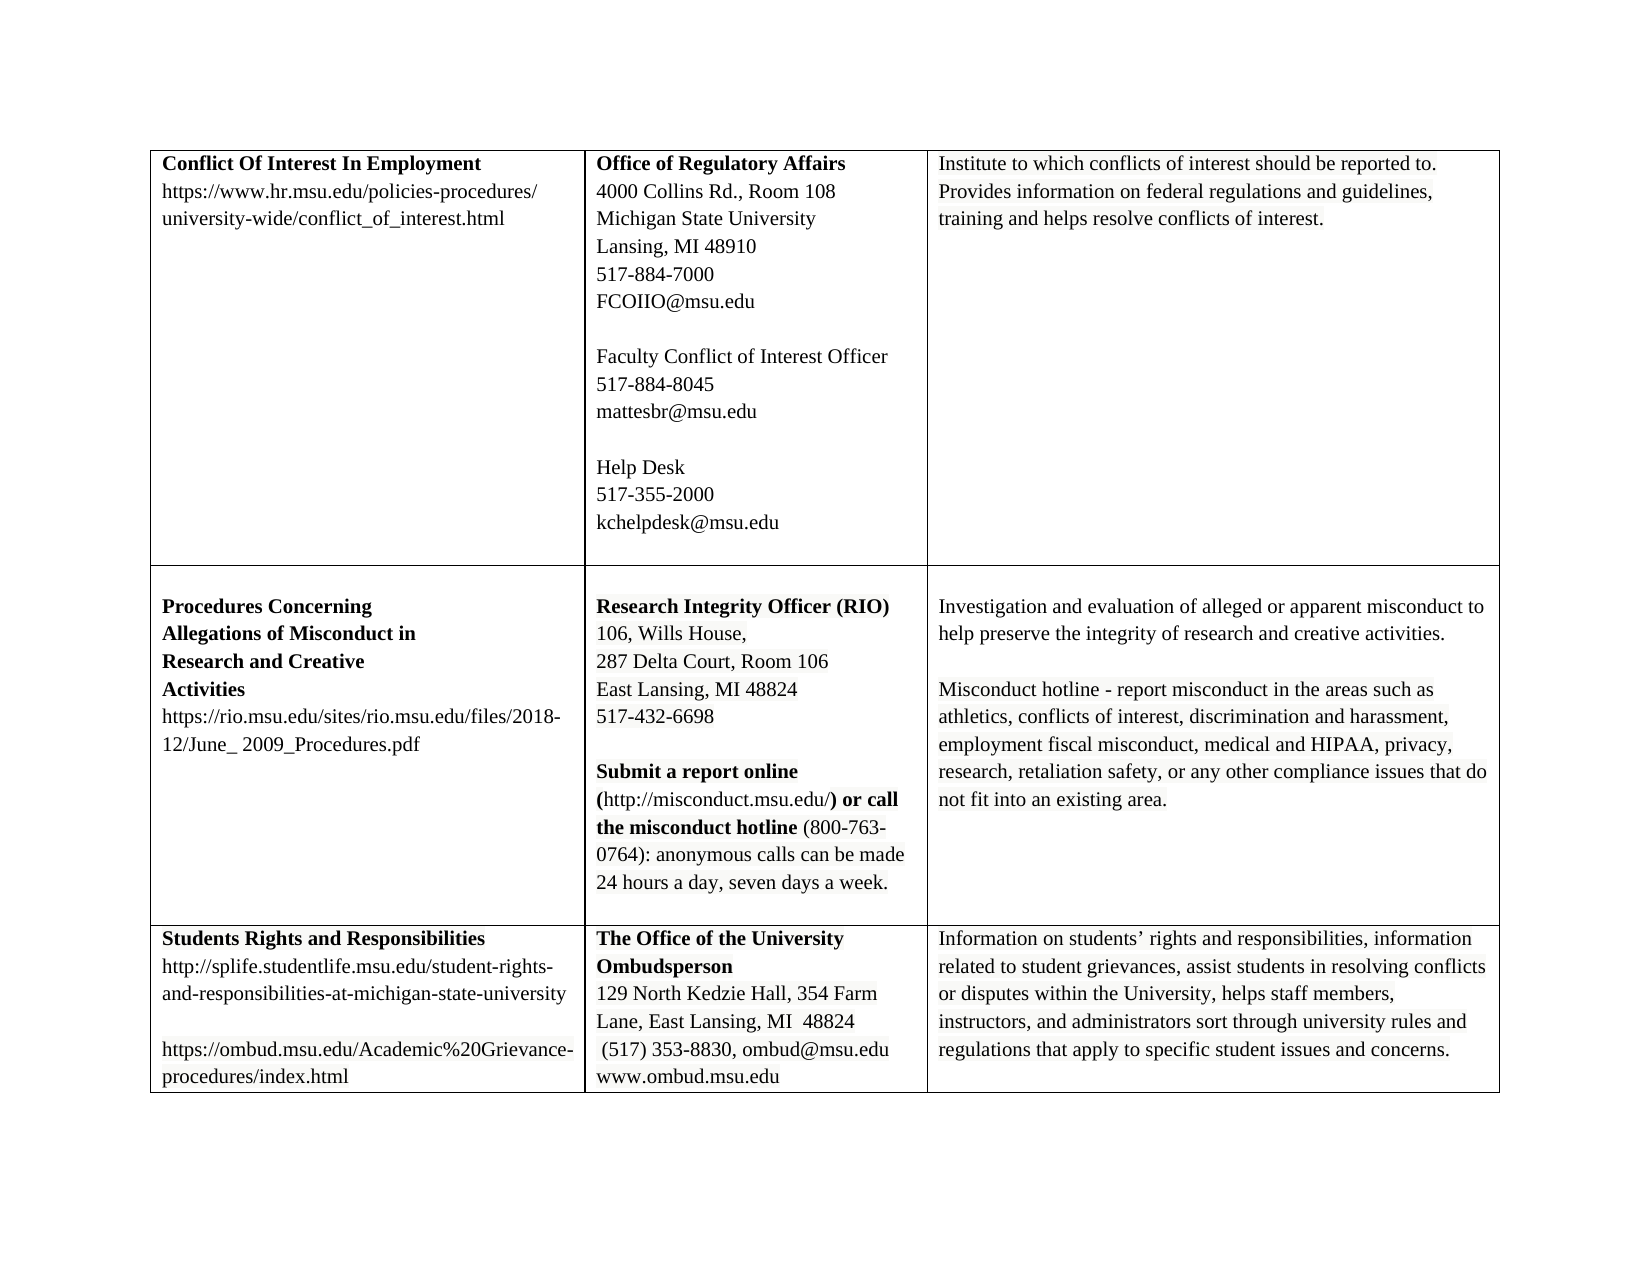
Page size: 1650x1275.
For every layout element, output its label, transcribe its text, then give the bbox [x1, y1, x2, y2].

table_cell Information on students’ rights and responsibilities, information related to student grievances, assist students in resolving conflicts or disputes within the University, helps staff members, instructors, and administrators sort through university rules and regulations that apply to specific student issues and concerns. [928, 926, 1499, 1092]
table_cell Students Rights and Responsibilities http://splife.studentlife.msu.edu/student-rights-and-responsibilities-at-michigan-state-university https://ombud.msu.edu/Academic%20Grievance-procedures/index.html [151, 926, 584, 1092]
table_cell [928, 151, 1499, 565]
table_cell The Office of the University Ombudsperson 129 North Kedzie Hall, 354 Farm Lane, East Lansing, MI 48824 (517) 353-8830, ombud@msu.edu www.ombud.msu.edu [586, 926, 927, 1092]
table_cell Research Integrity Officer (RIO) 106, Wills House, 287 Delta Court, Room 106 East Lansing, MI 48824 517-432-6698 Submit a report online (http://misconduct.msu.edu/) or call the misconduct hotline (800-763-0764): anonymous calls can be made 24 hours a day, seven days a week. [586, 566, 927, 925]
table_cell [586, 151, 927, 565]
table_cell Investigation and evaluation of alleged or apparent misconduct to help preserve the integrity of research and creative activities. Misconduct hotline - report misconduct in the areas such as athletics, conflicts of interest, discrimination and harassment, employment fiscal misconduct, medical and HIPAA, privacy, research, retaliation safety, or any other compliance issues that do not fit into an existing area. [928, 566, 1499, 925]
table_cell Procedures Concerning Allegations of Misconduct in Research and Creative Activities https://rio.msu.edu/sites/rio.msu.edu/files/2018-12/June_ 2009_Procedures.pdf [151, 566, 584, 925]
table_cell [151, 151, 584, 565]
